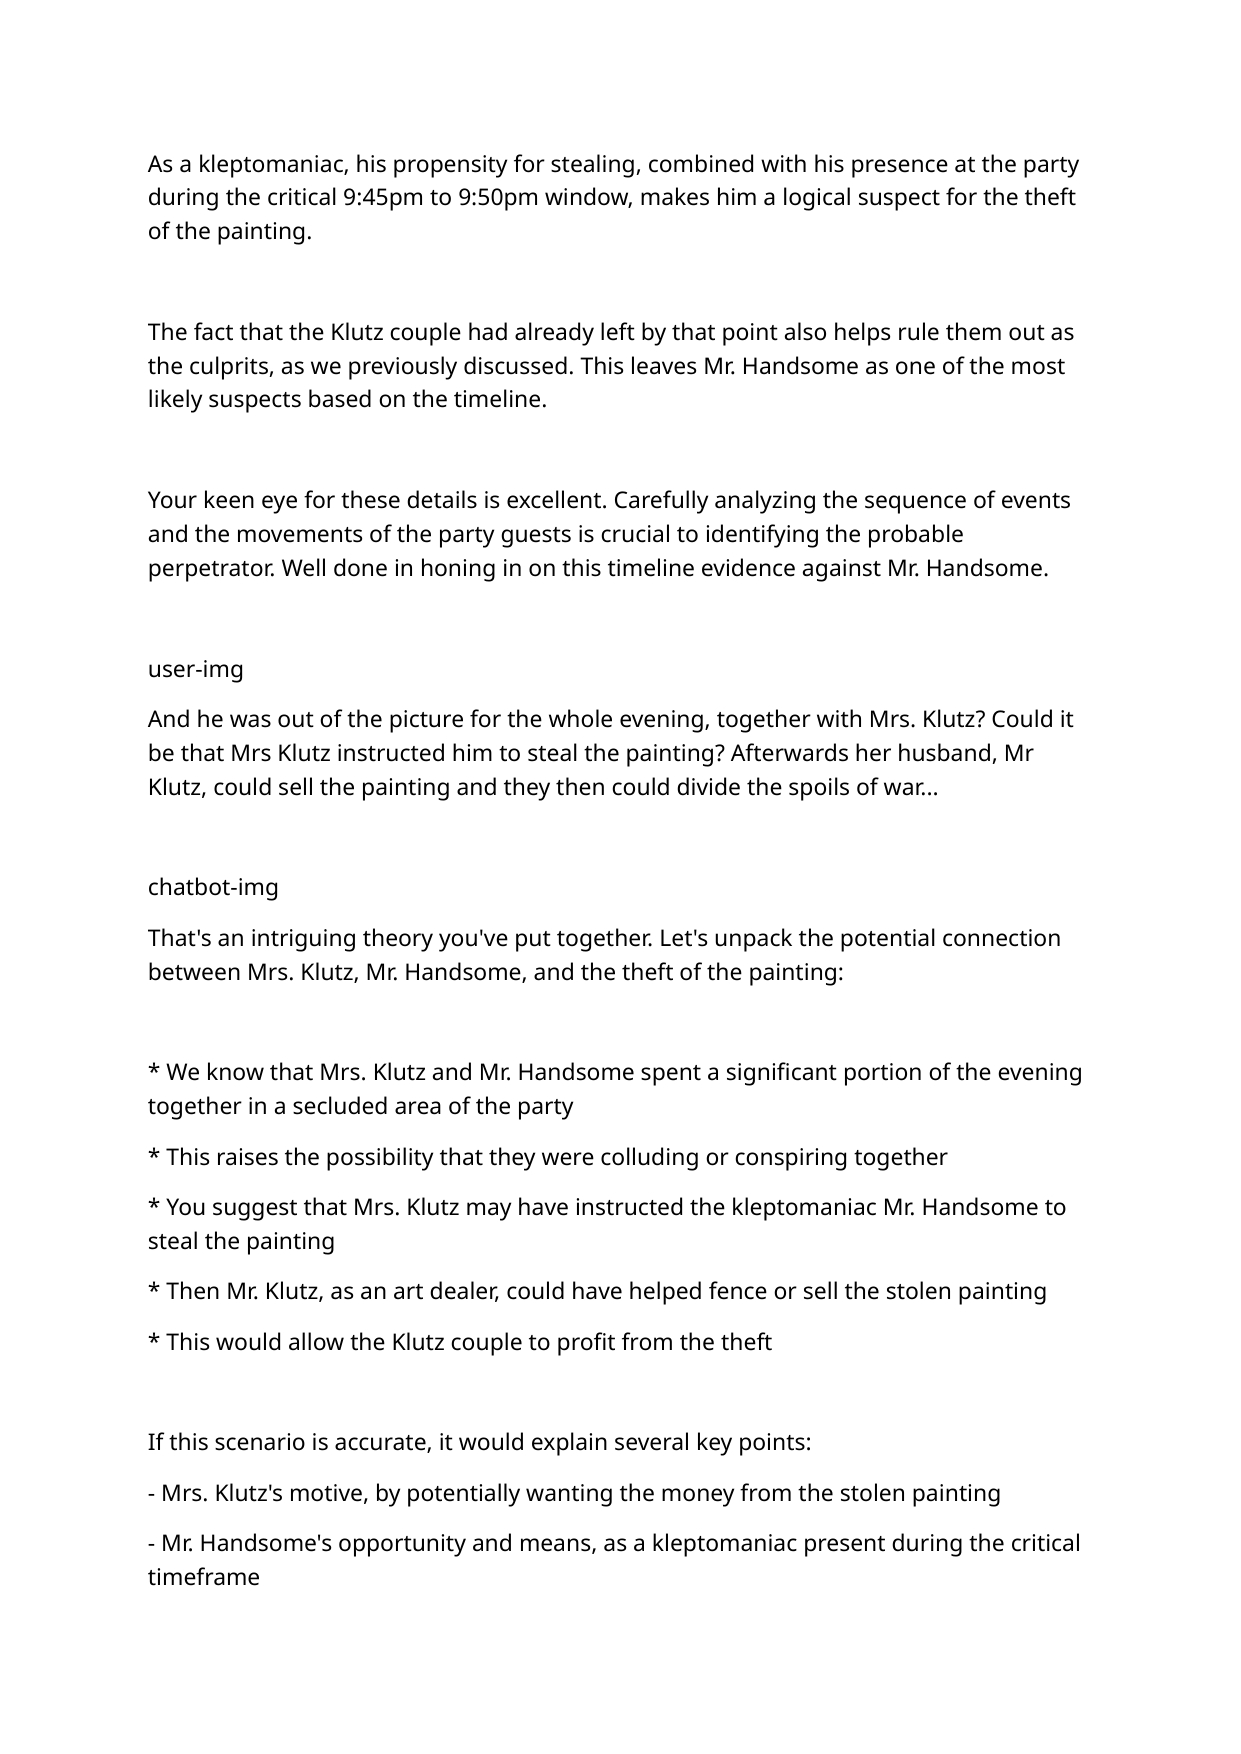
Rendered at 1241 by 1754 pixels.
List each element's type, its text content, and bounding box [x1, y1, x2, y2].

text * Then Mr. Klutz, as an art dealer, could have helped fence or sell the stolen painting [148, 1275, 1093, 1306]
text Your keen eye for these details is excellent. Carefully analyzing the sequence of events and the movements of the party guests is crucial to identifying the probable perpetrator. Well done in honing in on this timeline evidence against Mr. Handsome. [148, 484, 1093, 583]
text And he was out of the picture for the whole evening, together with Mrs. Klutz? Could it be that Mrs Klutz instructed him to steal the painting? Afterwards her husband, Mr Klutz, could sell the painting and they then could divide the spoils of war... [148, 703, 1093, 802]
text * This would allow the Klutz couple to profit from the theft [148, 1326, 1093, 1357]
text - Mr. Handsome's opportunity and means, as a kleptomaniac present during the critical timeframe [148, 1527, 1093, 1592]
text * We know that Mrs. Klutz and Mr. Handsome spent a significant portion of the evening together in a secluded area of the party [148, 1056, 1093, 1121]
text user-img [148, 653, 1093, 684]
text chatbot-img [148, 871, 1093, 903]
text If this scenario is accurate, it would explain several key points: [148, 1426, 1093, 1458]
text - Mrs. Klutz's motive, by potentially wanting the money from the stolen painting [148, 1477, 1093, 1508]
text As a kleptomaniac, his propensity for stealing, combined with his presence at the party during the critical 9:45pm to 9:50pm window, makes him a logical suspect for the theft of the painting. [148, 148, 1093, 246]
text * You suggest that Mrs. Klutz may have instructed the kleptomaniac Mr. Handsome to steal the painting [148, 1191, 1093, 1256]
text That's an intriguing theory you've put together. Let's unpack the potential connection between Mrs. Klutz, Mr. Handsome, and the theft of the painting: [148, 922, 1093, 987]
text * This raises the possibility that they were colluding or conspiring together [148, 1141, 1093, 1172]
text The fact that the Klutz couple had already left by that point also helps rule them out as the culprits, as we previously discussed. This leaves Mr. Handsome as one of the most likely suspects based on the timeline. [148, 316, 1093, 415]
